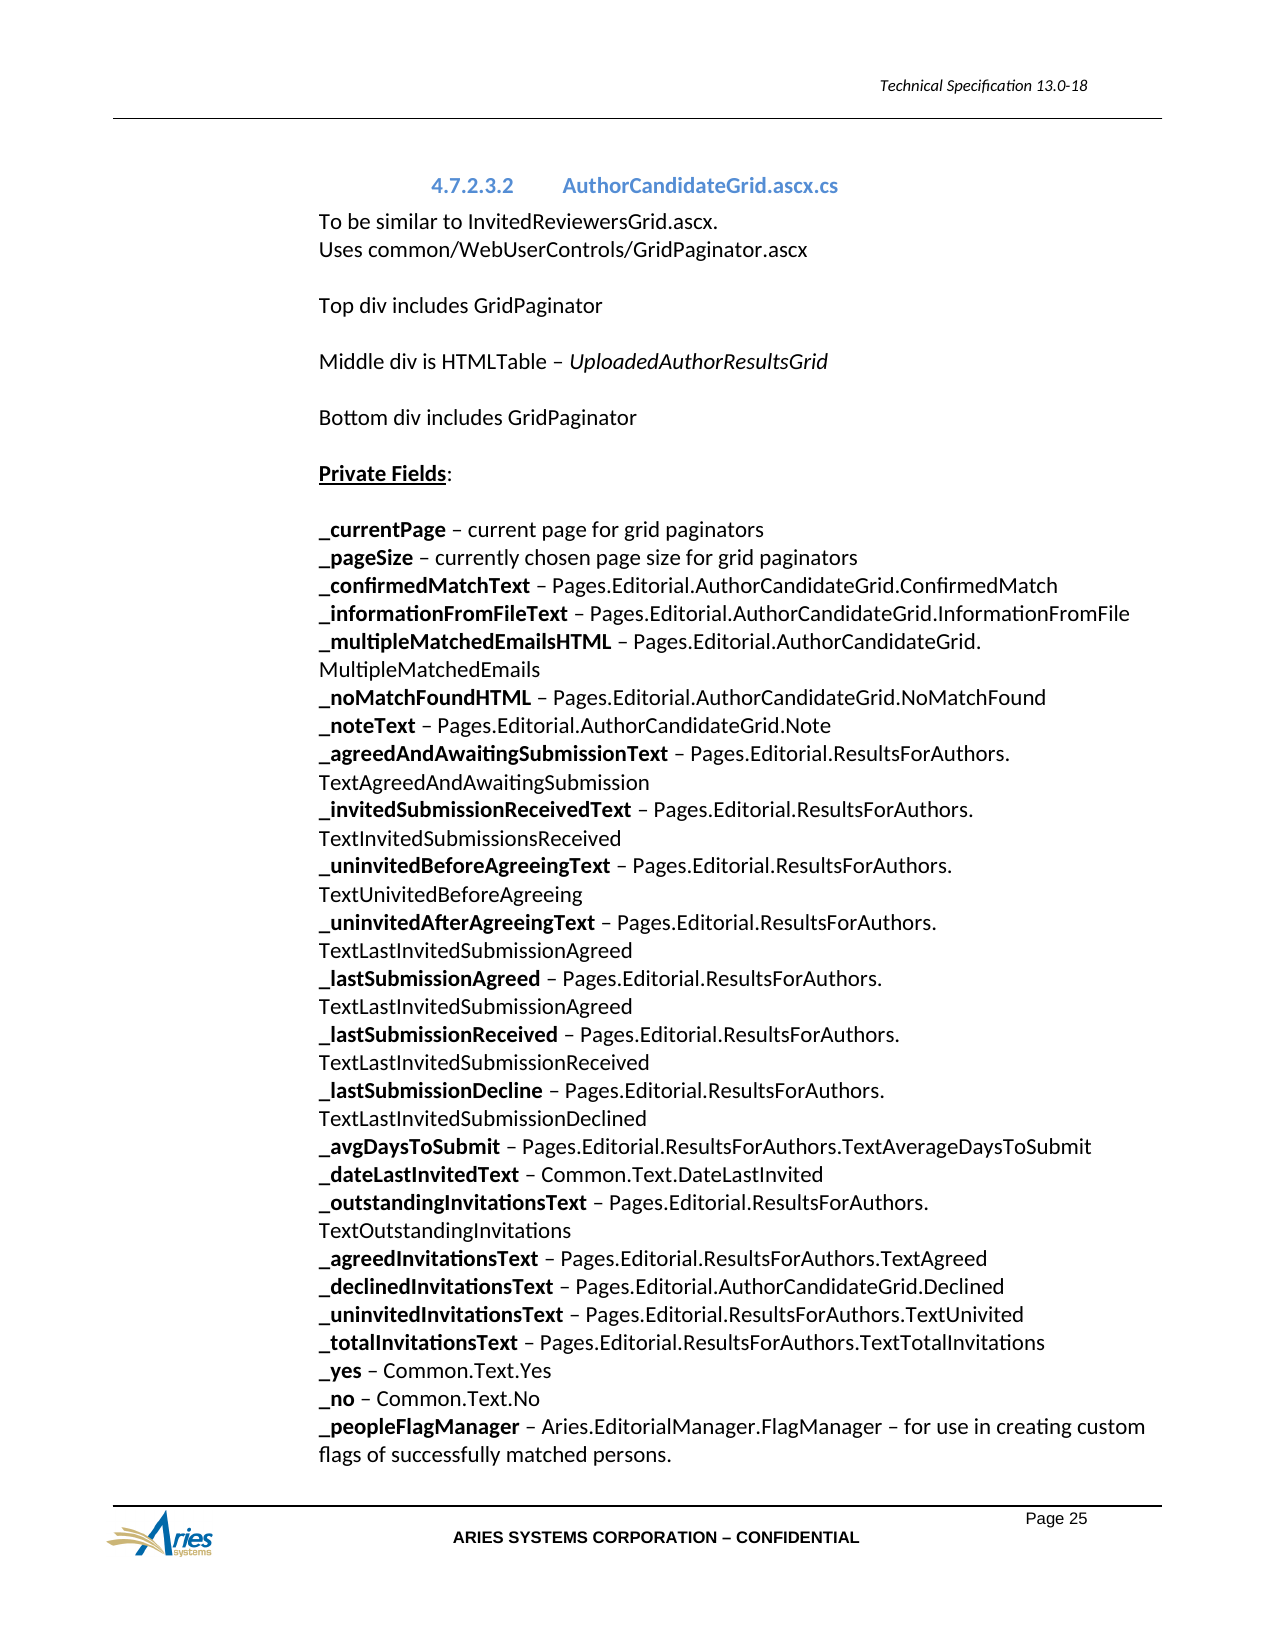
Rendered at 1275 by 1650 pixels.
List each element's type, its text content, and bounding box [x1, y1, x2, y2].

subtitle Top div includes GridPaginator [319, 291, 1162, 319]
subtitle _dateLastInvitedText – Common.Text.DateLastInvited [319, 1160, 1162, 1188]
subtitle _no – Common.Text.No [319, 1384, 1162, 1412]
subtitle AuthorCandidateGrid.ascx.cs [394, 171, 1162, 199]
subtitle _noMatchFoundHTML – Pages.Editorial.AuthorCandidateGrid.NoMatchFound [319, 683, 1162, 712]
subtitle _invitedSubmissionReceivedText – Pages.Editorial.ResultsForAuthors. TextInvitedSubmissionsReceived [319, 796, 1162, 852]
subtitle Bottom div includes GridPaginator [319, 403, 1162, 431]
subtitle _uninvitedInvitationsText – Pages.Editorial.ResultsForAuthors.TextUnivited [319, 1300, 1162, 1328]
subtitle _lastSubmissionReceived – Pages.Editorial.ResultsForAuthors. TextLastInvitedSubmissionReceived [319, 1020, 1162, 1076]
subtitle _noteText – Pages.Editorial.AuthorCandidateGrid.Note [319, 712, 1162, 739]
subtitle _uninvitedBeforeAgreeingText – Pages.Editorial.ResultsForAuthors. TextUnivitedBeforeAgreeing [319, 852, 1162, 908]
subtitle _currentPage – current page for grid paginators [319, 515, 1162, 543]
subtitle _totalInvitationsText – Pages.Editorial.ResultsForAuthors.TextTotalInvitations [319, 1328, 1162, 1356]
subtitle _lastSubmissionDecline – Pages.Editorial.ResultsForAuthors. TextLastInvitedSubmissionDeclined [319, 1076, 1162, 1132]
subtitle _agreedAndAwaitingSubmissionText – Pages.Editorial.ResultsForAuthors. TextAgreedAndAwaitingSubmission [319, 739, 1162, 796]
subtitle _declinedInvitationsText – Pages.Editorial.AuthorCandidateGrid.Declined [319, 1272, 1162, 1300]
subtitle Middle div is HTMLTable – UploadedAuthorResultsGrid [319, 347, 1162, 375]
subtitle _lastSubmissionAgreed – Pages.Editorial.ResultsForAuthors. TextLastInvitedSubmissionAgreed [319, 964, 1162, 1020]
subtitle _confirmedMatchText – Pages.Editorial.AuthorCandidateGrid.ConfirmedMatch [319, 571, 1162, 599]
subtitle _informationFromFileText – Pages.Editorial.AuthorCandidateGrid.InformationFromFile [319, 599, 1162, 627]
subtitle _avgDaysToSubmit – Pages.Editorial.ResultsForAuthors.TextAverageDaysToSubmit [319, 1132, 1162, 1160]
subtitle _outstandingInvitationsText – Pages.Editorial.ResultsForAuthors. TextOutstandingInvitations [319, 1188, 1162, 1244]
subtitle Uses common/WebUserControls/GridPaginator.ascx [319, 235, 1162, 263]
subtitle _pageSize – currently chosen page size for grid paginators [319, 543, 1162, 571]
subtitle To be similar to InvitedReviewersGrid.ascx. [319, 207, 1162, 235]
subtitle _yes – Common.Text.Yes [319, 1356, 1162, 1384]
subtitle Private Fields: [319, 459, 1162, 487]
subtitle _multipleMatchedEmailsHTML – Pages.Editorial.AuthorCandidateGrid. MultipleMatchedEmails [319, 627, 1162, 683]
subtitle _uninvitedAfterAgreeingText – Pages.Editorial.ResultsForAuthors. TextLastInvitedSubmissionAgreed [319, 908, 1162, 964]
picture [106, 1510, 213, 1557]
subtitle _peopleFlagManager – Aries.EditorialManager.FlagManager – for use in creating custom flags of successfully matched persons. [319, 1412, 1162, 1468]
subtitle _agreedInvitationsText – Pages.Editorial.ResultsForAuthors.TextAgreed [319, 1244, 1162, 1272]
